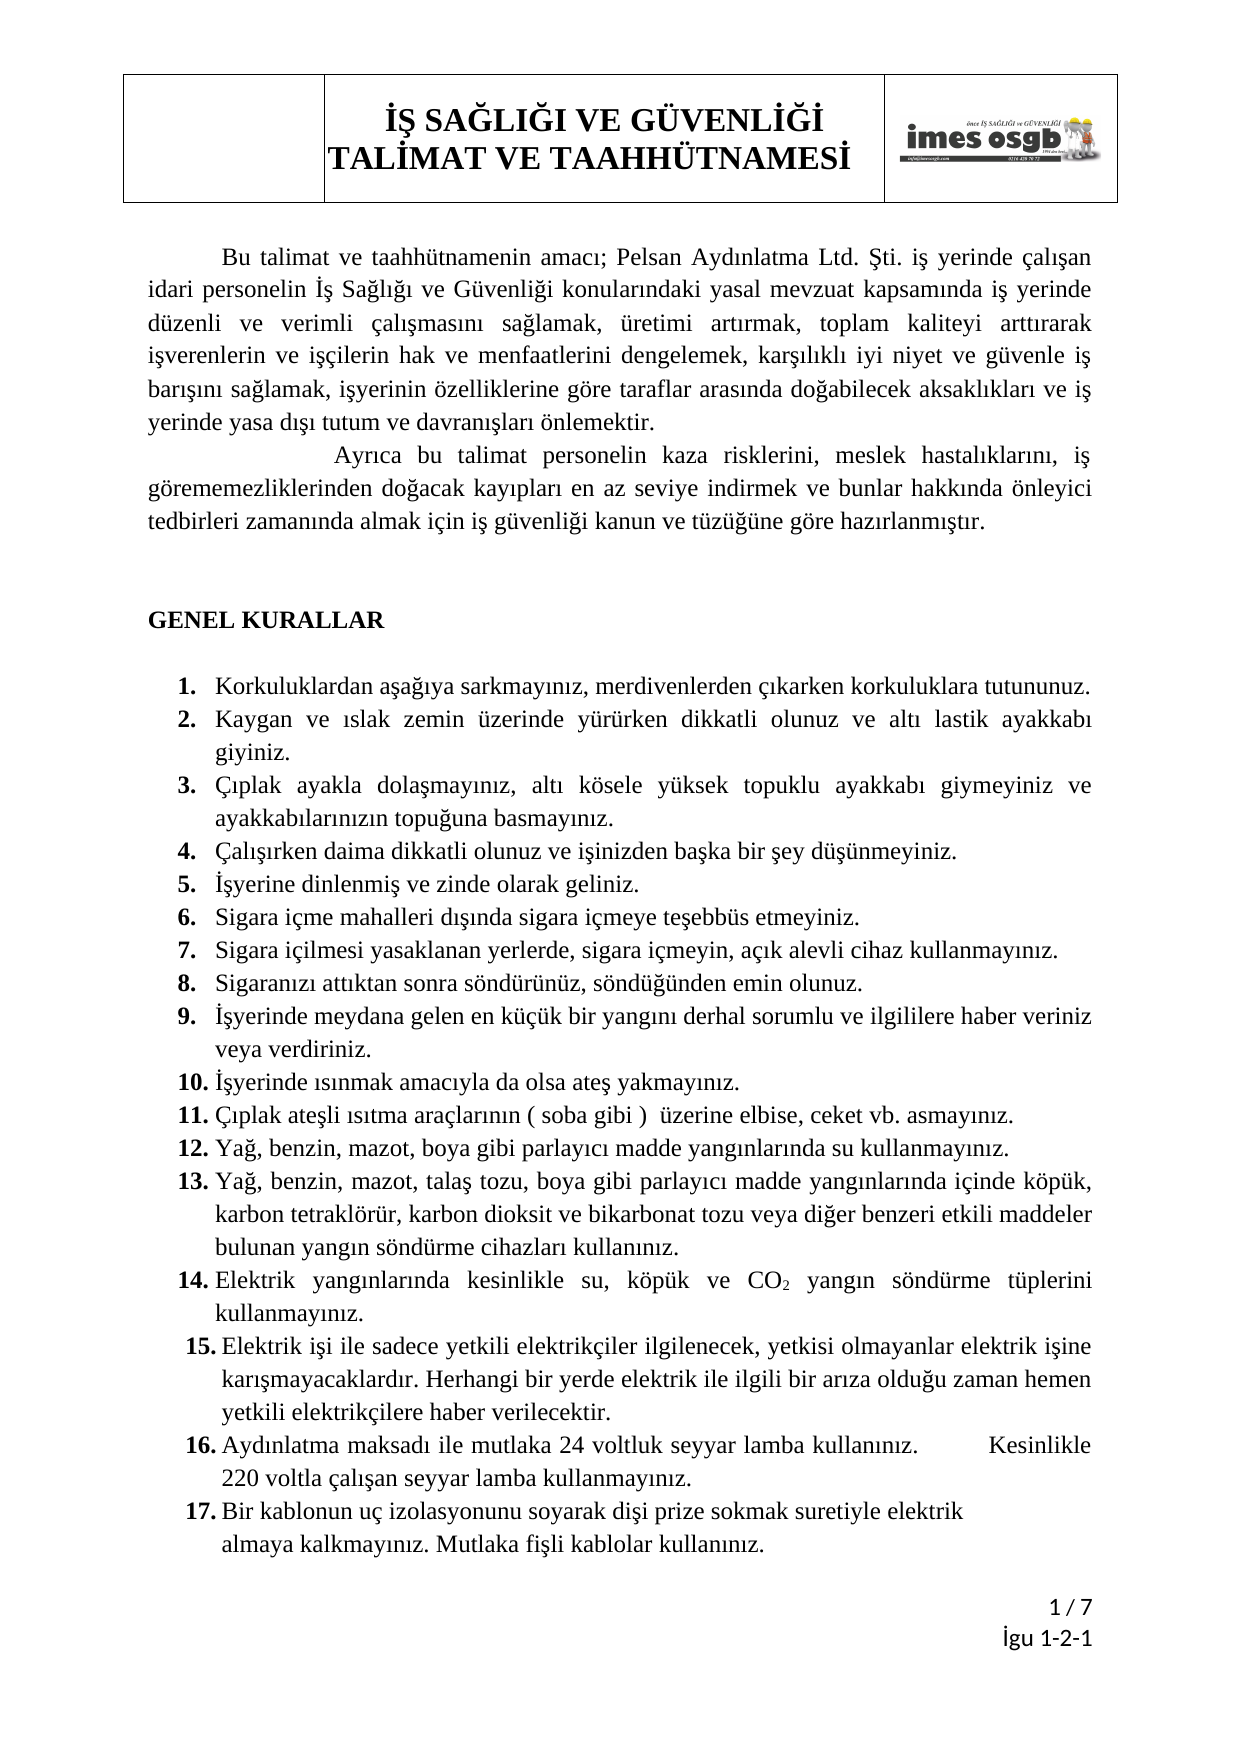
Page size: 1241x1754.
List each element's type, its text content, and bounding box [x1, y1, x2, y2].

list İşyerinde meydana gelen en küçük bir yangını derhal sorumlu ve ilgililere haber veriniz veya verdiriniz. [177, 1001, 1093, 1063]
table_header [124, 75, 324, 202]
list Çıplak ayakla dolaşmayınız, altı kösele yüksek topuklu ayakkabı giymeyiniz ve ayakkabılarınızın topuğuna basmayınız. [177, 770, 1093, 832]
text Ayrıca bu talimat personelin kaza risklerini, meslek hastalıklarını, iş görememezliklerinden doğacak kayıpları en az seviye indirmek ve bunlar hakkında önleyici tedbirleri zamanında almak için iş güvenliği kanun ve tüzüğüne göre hazırlanmıştır. [148, 440, 1093, 534]
list Sigara içme mahalleri dışında sigara içmeye teşebbüs etmeyiniz. [177, 902, 1093, 931]
table_header [885, 75, 1117, 202]
list Korkuluklardan aşağıya sarkmayınız, merdivenlerden çıkarken korkuluklara tutununuz. [177, 671, 1093, 699]
list Sigaranızı attıktan sonra söndürünüz, söndüğünden emin olunuz. [177, 968, 1093, 997]
text GENEL KURALLAR [148, 605, 1093, 633]
list Yağ, benzin, mazot, talaş tozu, boya gibi parlayıcı madde yangınlarında içinde köpük, karbon tetraklörür, karbon dioksit ve bikarbonat tozu veya diğer benzeri etkili maddeler bulunan yangın söndürme cihazları kullanınız. [177, 1166, 1093, 1261]
list İşyerinde ısınmak amacıyla da olsa ateş yakmayınız. [177, 1067, 1093, 1096]
list Elektrik işi ile sadece yetkili elektrikçiler ilgilenecek, yetkisi olmayanlar elektrik işine karışmayacaklardır. Herhangi bir yerde elektrik ile ilgili bir arıza olduğu zaman hemen yetkili elektrikçilere haber verilecektir. [185, 1331, 1093, 1426]
list Elektrik yangınlarında kesinlikle su, köpük ve CO2 yangın söndürme tüplerini kullanmayınız. [177, 1265, 1093, 1327]
list Bir kablonun uç izolasyonunu soyarak dişi prize sokmak suretiyle elektrik [185, 1496, 1093, 1525]
list Sigara içilmesi yasaklanan yerlerde, sigara içmeyin, açık alevli cihaz kullanmayınız. [177, 935, 1093, 964]
list Çalışırken daima dikkatli olunuz ve işinizden başka bir şey düşünmeyiniz. [177, 836, 1093, 865]
list Aydınlatma maksadı ile mutlaka 24 voltluk seyyar lamba kullanınız. Kesinlikle 220 voltla çalışan seyyar lamba kullanmayınız. [185, 1430, 1093, 1492]
list Yağ, benzin, mazot, boya gibi parlayıcı madde yangınlarında su kullanmayınız. [177, 1133, 1093, 1162]
text almaya kalkmayınız. Mutlaka fişli kablolar kullanınız. [221, 1529, 1093, 1558]
text Bu talimat ve taahhütnamenin amacı; Pelsan Aydınlatma Ltd. Şti. iş yerinde çalışan idari personelin İş Sağlığı ve Güvenliği konularındaki yasal mevzuat kapsamında iş yerinde düzenli ve verimli çalışmasını sağlamak, üretimi artırmak, toplam kaliteyi arttırarak işverenlerin ve işçilerin hak ve menfaatlerini dengelemek, karşılıklı iyi niyet ve güvenle iş barışını sağlamak, işyerinin özelliklerine göre taraflar arasında doğabilecek aksaklıkları ve iş yerinde yasa dışı tutum ve davranışları önlemektir. [148, 242, 1093, 435]
list Kaygan ve ıslak zemin üzerinde yürürken dikkatli olunuz ve altı lastik ayakkabı giyiniz. [177, 704, 1093, 766]
list İşyerine dinlenmiş ve zinde olarak geliniz. [177, 869, 1093, 898]
list Çıplak ateşli ısıtma araçlarının ( soba gibi ) üzerine elbise, ceket vb. asmayınız. [177, 1100, 1093, 1129]
table_header İŞ SAĞLIĞI VE GÜVENLİĞİ TALİMAT VE TAAHHÜTNAMESİ [325, 75, 884, 202]
